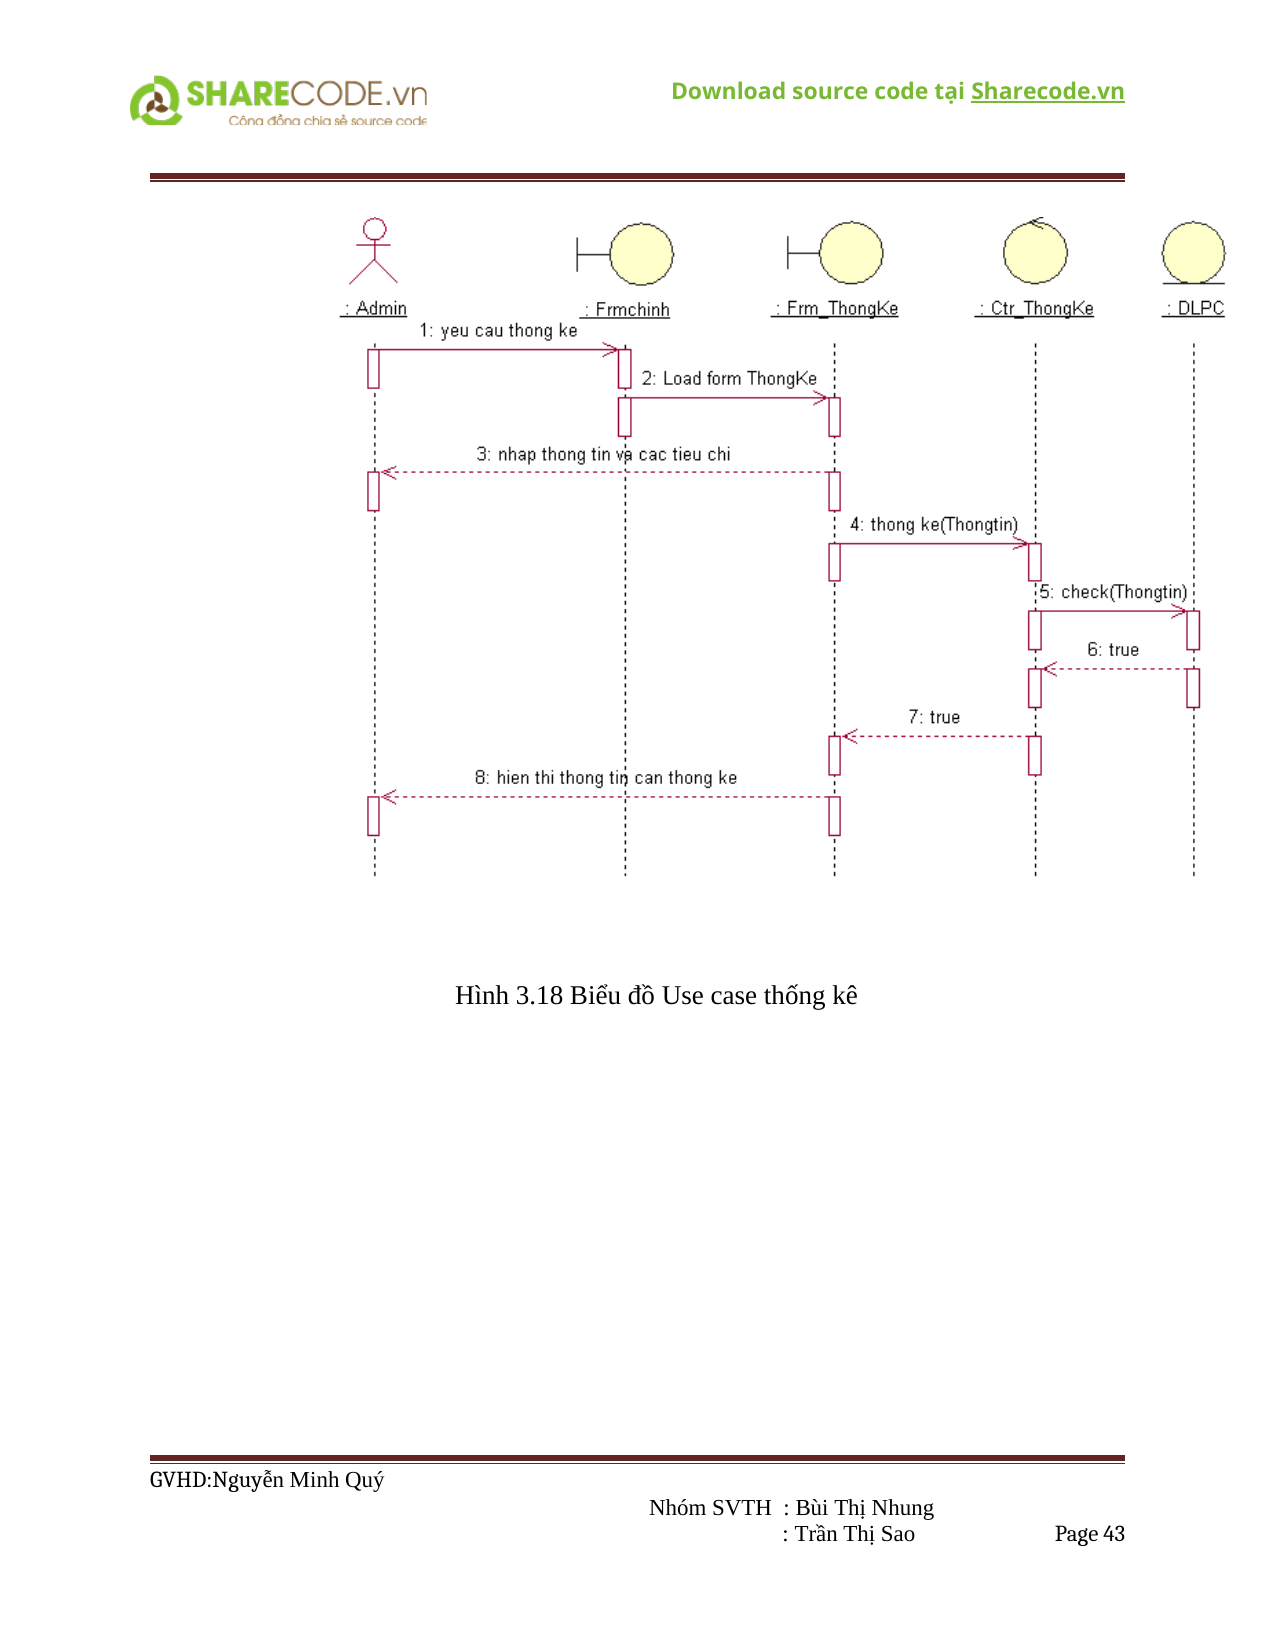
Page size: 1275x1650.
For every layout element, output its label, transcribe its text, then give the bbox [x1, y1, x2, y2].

picture [129, 75, 427, 126]
picture [300, 217, 1275, 890]
text Hình 3.18 Biểu đồ Use case thống kê [187, 979, 1125, 1010]
